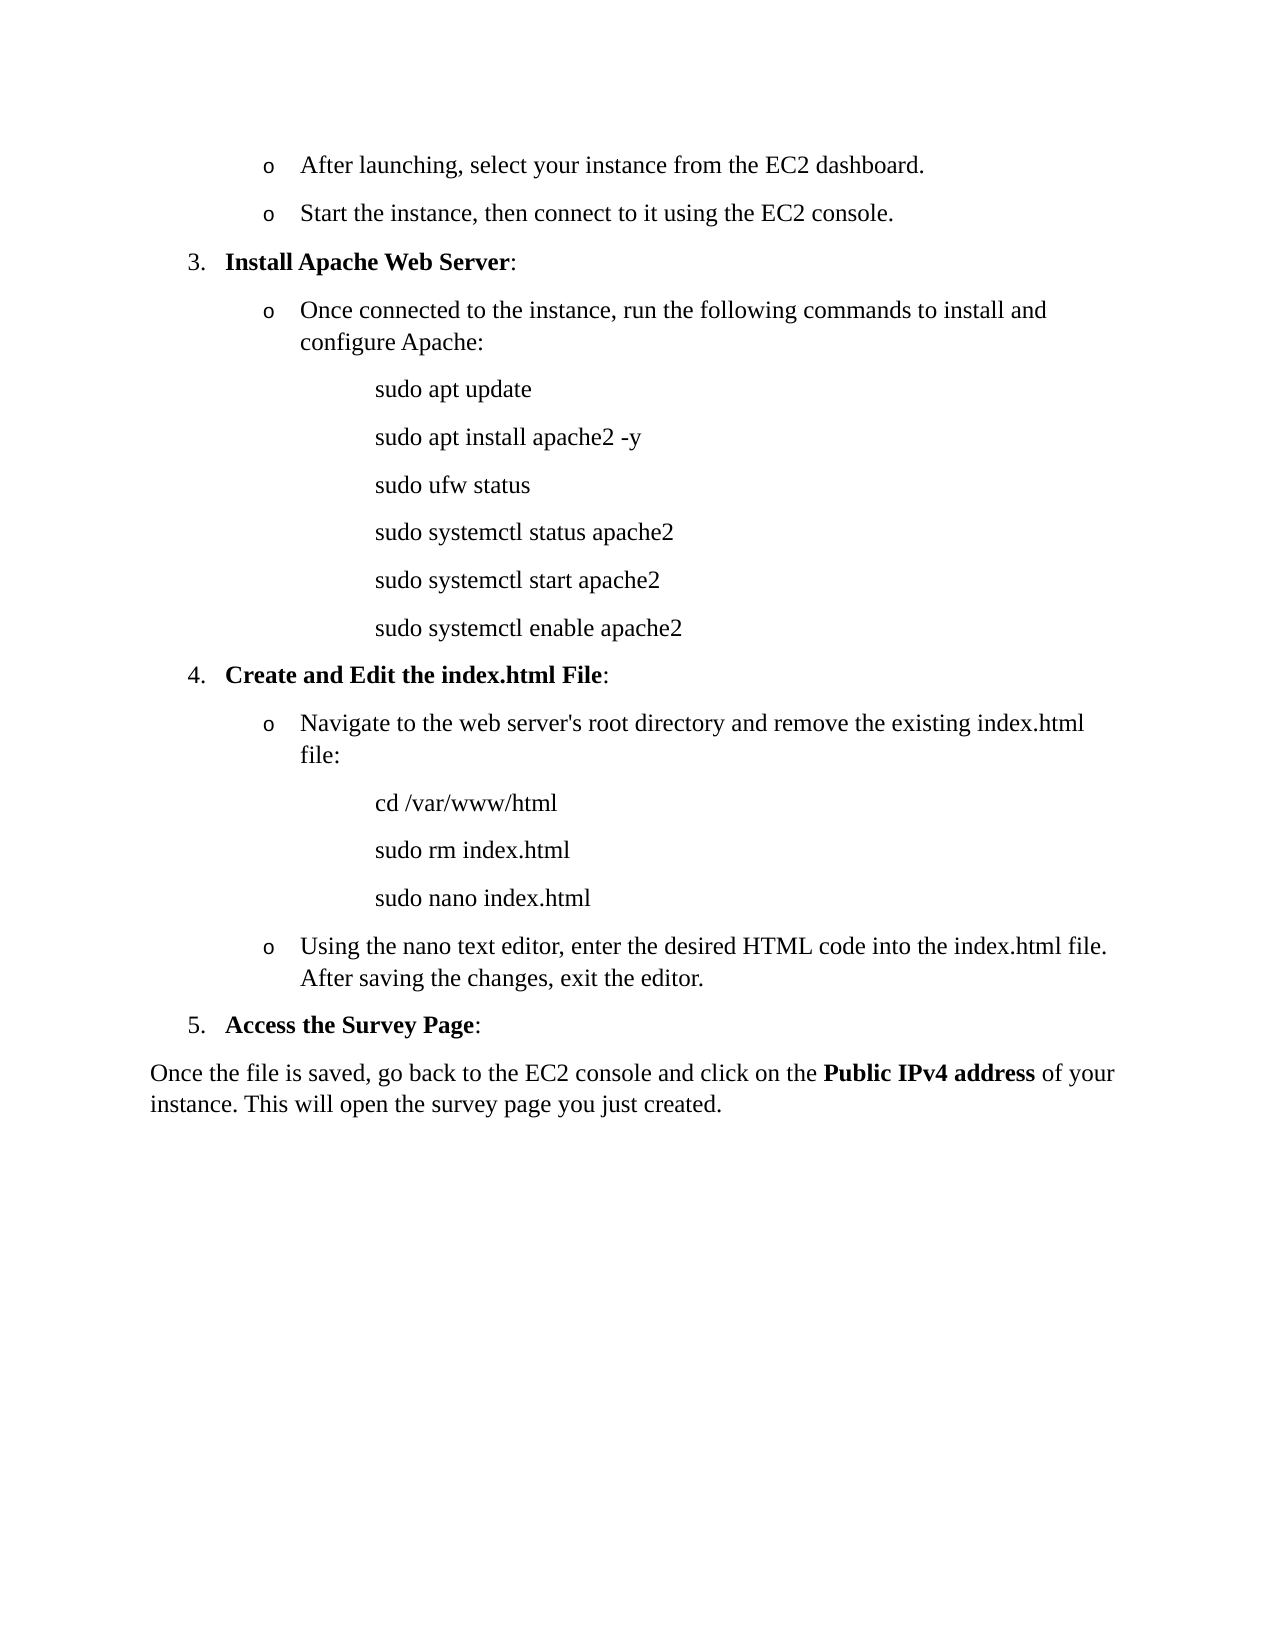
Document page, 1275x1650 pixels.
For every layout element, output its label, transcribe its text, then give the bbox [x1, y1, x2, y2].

text sudo systemctl enable apache2 [375, 613, 1125, 642]
text sudo apt install apache2 -y [375, 422, 1125, 451]
list Create and Edit the index.html File: [187, 661, 1125, 689]
list After launching, select your instance from the EC2 dashboard. [262, 150, 1125, 179]
list Access the Survey Page: [187, 1011, 1125, 1039]
text cd /var/www/html [375, 788, 1125, 817]
list Start the instance, then connect to it using the EC2 console. [262, 198, 1125, 228]
text sudo nano index.html [375, 883, 1125, 912]
list Navigate to the web server's root directory and remove the existing index.html file: [262, 708, 1125, 769]
text sudo apt update [375, 374, 1125, 403]
list Once connected to the instance, run the following commands to install and configure Apache: [262, 295, 1125, 355]
text sudo rm index.html [375, 836, 1125, 864]
text Once the file is saved, go back to the EC2 console and click on the Public IPv4 address of your instance. This will open the survey page you just created. [150, 1058, 1125, 1118]
text sudo ufw status [375, 470, 1125, 498]
text sudo systemctl status apache2 [375, 517, 1125, 546]
list Using the nano text editor, enter the desired HTML code into the index.html file. After saving the changes, exit the editor. [262, 931, 1125, 992]
text sudo systemctl start apache2 [375, 565, 1125, 594]
list Install Apache Web Server: [187, 247, 1125, 276]
